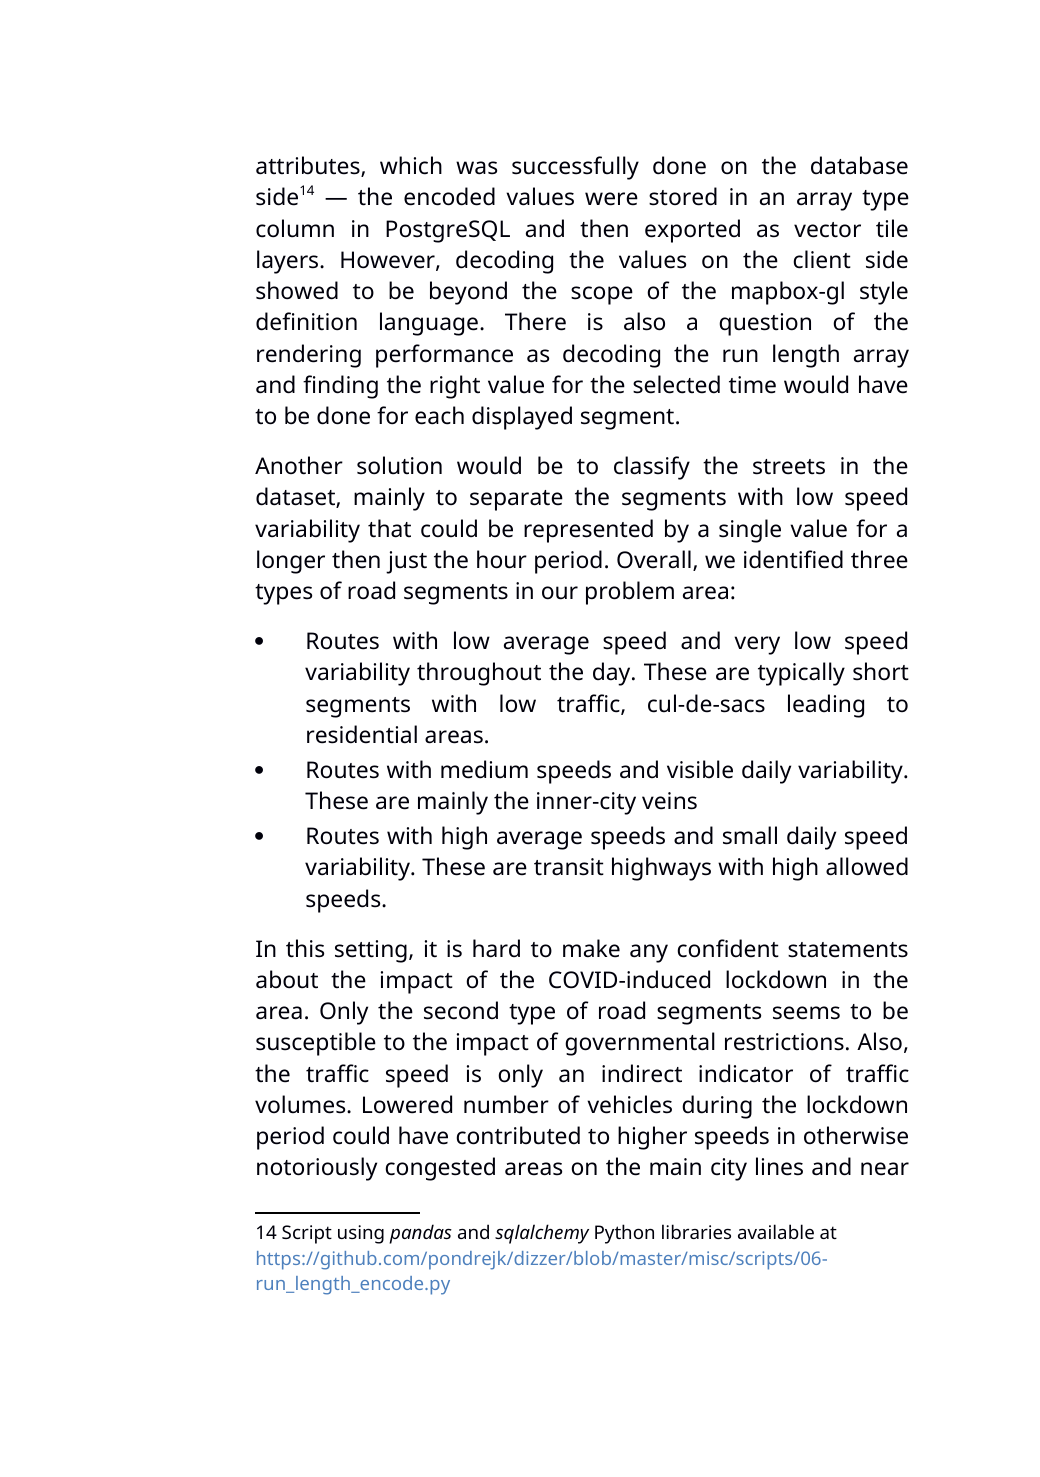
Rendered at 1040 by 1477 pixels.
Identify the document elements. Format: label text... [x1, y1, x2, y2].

text Another solution would be to classify the streets in the dataset, mainly to separate the segments with low speed variability that could be represented by a single value for a longer then just the hour period. Overall, we identified three types of road segments in our problem area: [255, 450, 910, 606]
list Routes with low average speed and very low speed variability throughout the day. These are typically short segments with low traffic, cul-de-sacs leading to residential areas. [255, 625, 910, 750]
list Routes with medium speeds and visible daily variability. These are mainly the inner-city veins [255, 754, 910, 816]
list Routes with high average speeds and small daily speed variability. These are transit highways with high allowed speeds. [255, 820, 910, 914]
